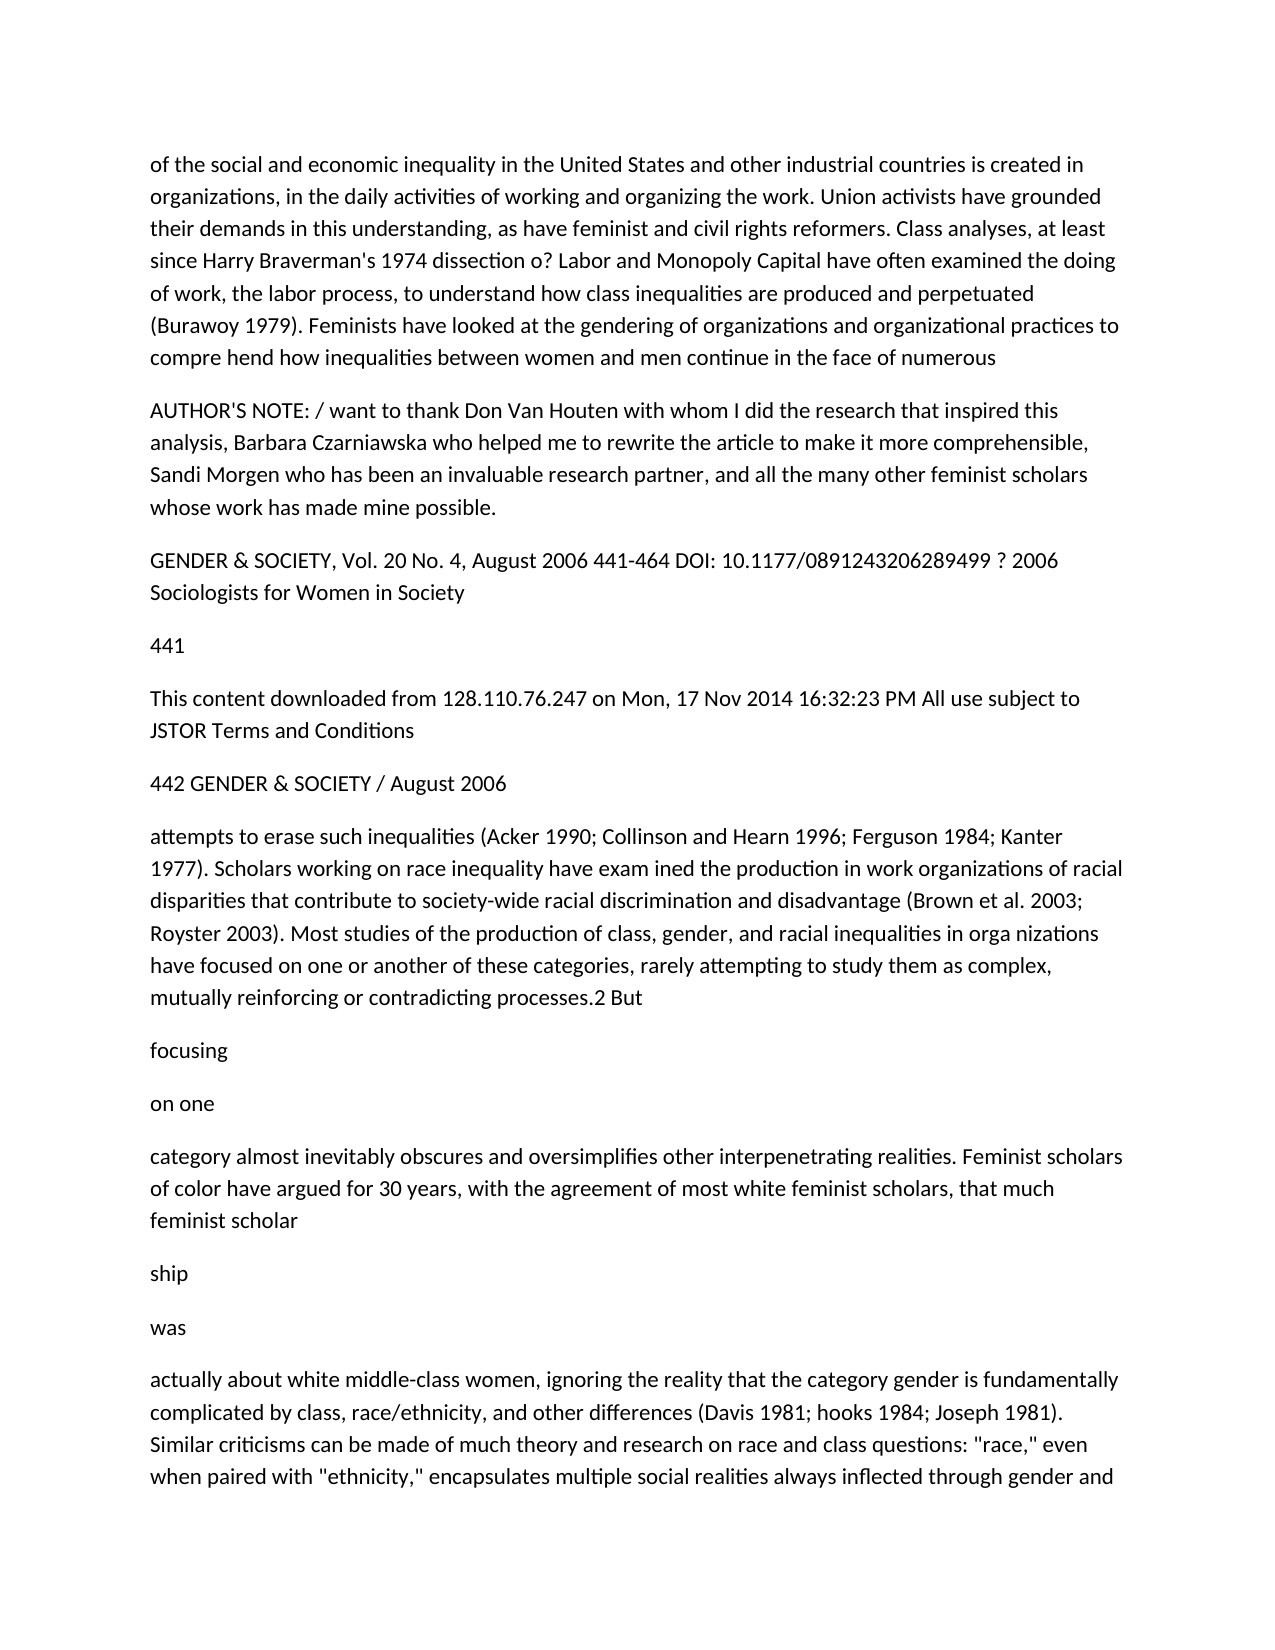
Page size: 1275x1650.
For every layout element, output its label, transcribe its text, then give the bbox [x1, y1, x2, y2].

text on one [150, 1089, 1125, 1117]
text 442 GENDER & SOCIETY / August 2006 [150, 769, 1125, 797]
text GENDER & SOCIETY, Vol. 20 No. 4, August 2006 441-464 DOI: 10.1177/0891243206289499 ? 2006 Sociologists for Women in Society [150, 546, 1125, 606]
text ship [150, 1259, 1125, 1288]
text was [150, 1313, 1125, 1341]
text AUTHOR'S NOTE: / want to thank Don Van Houten with whom I did the research that inspired this analysis, Barbara Czarniawska who helped me to rewrite the article to make it more comprehensible, Sandi Morgen who has been an invaluable research partner, and all the many other feminist scholars whose work has made mine possible. [150, 396, 1125, 521]
text of the social and economic inequality in the United States and other industrial countries is created in organizations, in the daily activities of working and organizing the work. Union activists have grounded their demands in this understanding, as have feminist and civil rights reformers. Class analyses, at least since Harry Braverman's 1974 dissection o? Labor and Monopoly Capital have often examined the doing of work, the labor process, to understand how class inequalities are produced and perpetuated (Burawoy 1979). Feminists have looked at the gendering of organizations and organizational practices to compre hend how inequalities between women and men continue in the face of numerous [150, 150, 1125, 371]
text category almost inevitably obscures and oversimplifies other interpenetrating realities. Feminist scholars of color have argued for 30 years, with the agreement of most white feminist scholars, that much feminist scholar [150, 1142, 1125, 1234]
text focusing [150, 1036, 1125, 1064]
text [150, 1366, 1125, 1490]
text 441 [150, 631, 1125, 659]
text attempts to erase such inequalities (Acker 1990; Collinson and Hearn 1996; Ferguson 1984; Kanter 1977). Scholars working on race inequality have exam ined the production in work organizations of racial disparities that contribute to society-wide racial discrimination and disadvantage (Brown et al. 2003; Royster 2003). Most studies of the production of class, gender, and racial inequalities in orga nizations have focused on one or another of these categories, rarely attempting to study them as complex, mutually reinforcing or contradicting processes.2 But [150, 822, 1125, 1011]
text This content downloaded from 128.110.76.247 on Mon, 17 Nov 2014 16:32:23 PM All use subject to JSTOR Terms and Conditions [150, 684, 1125, 744]
